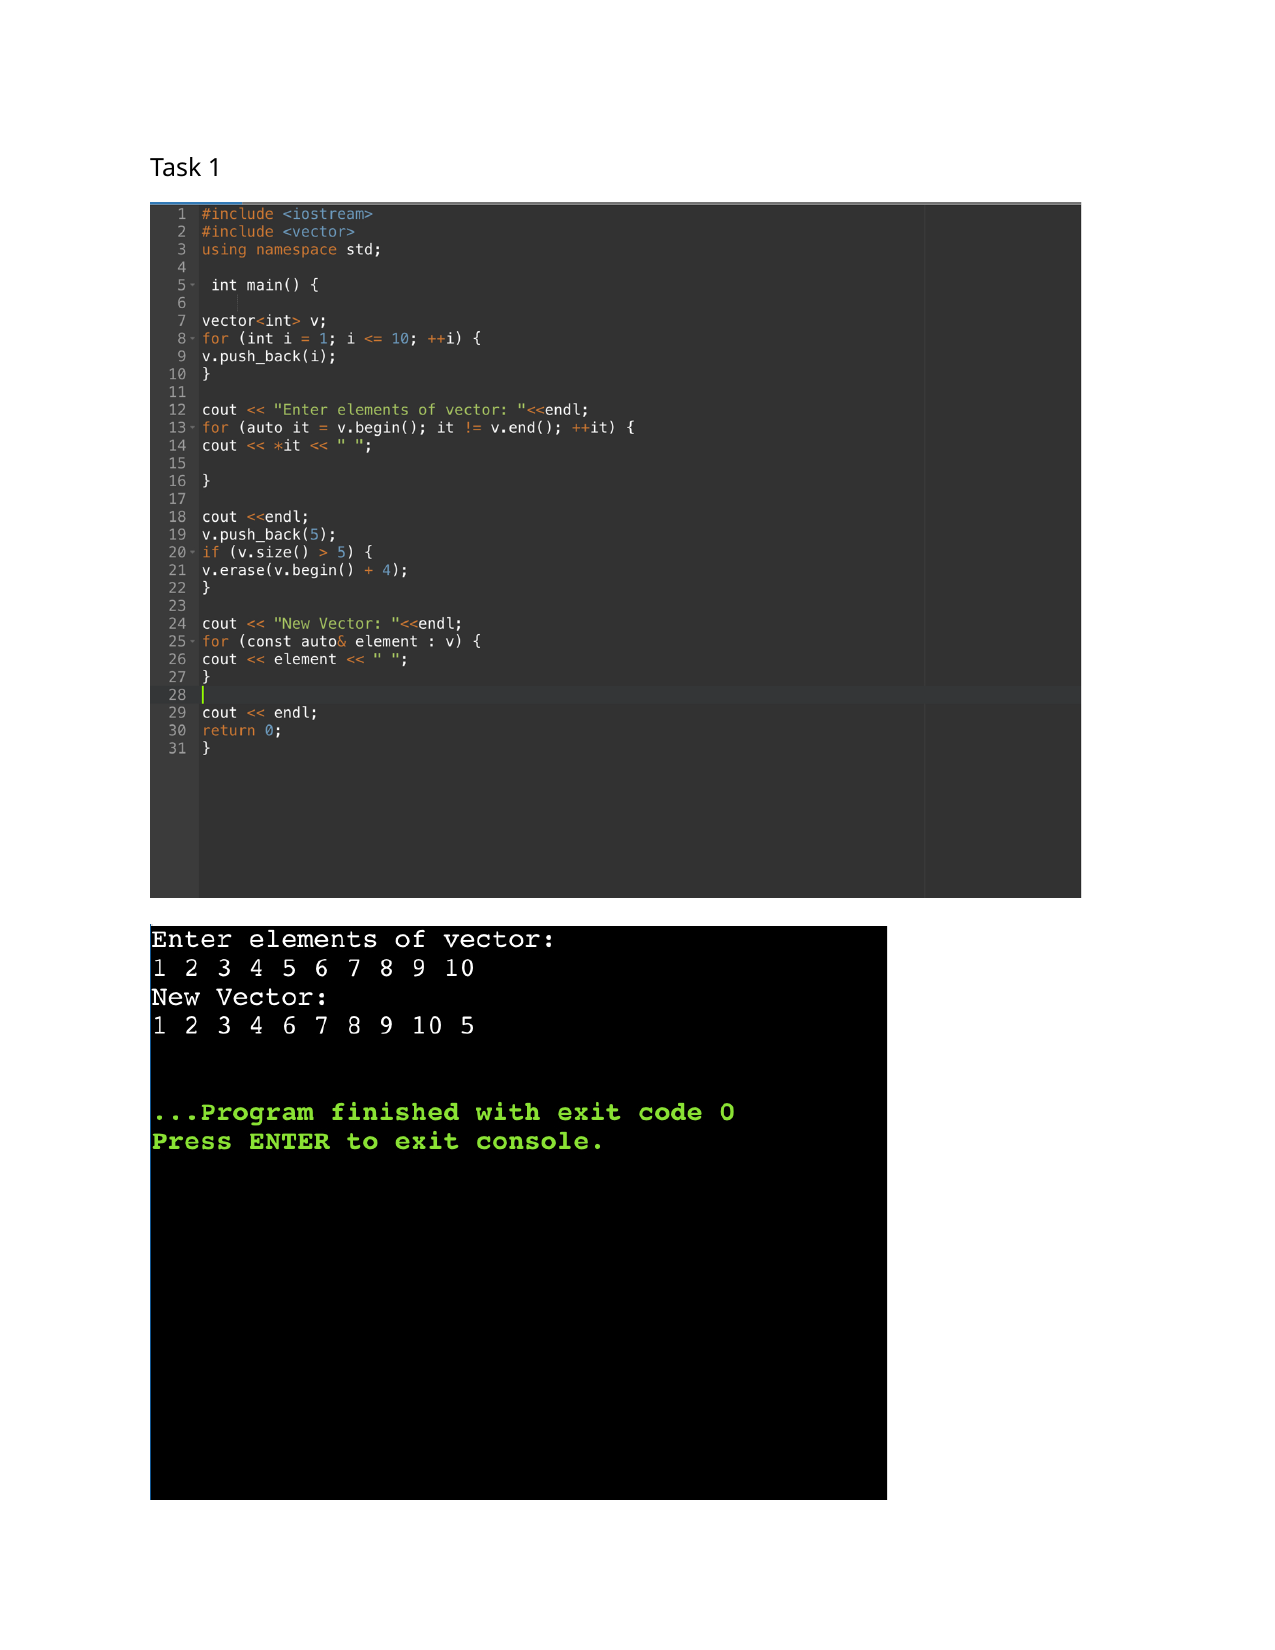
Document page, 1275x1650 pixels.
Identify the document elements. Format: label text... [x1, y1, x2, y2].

text Task 1 [150, 150, 1125, 184]
picture [150, 202, 1082, 898]
picture [150, 924, 888, 1500]
